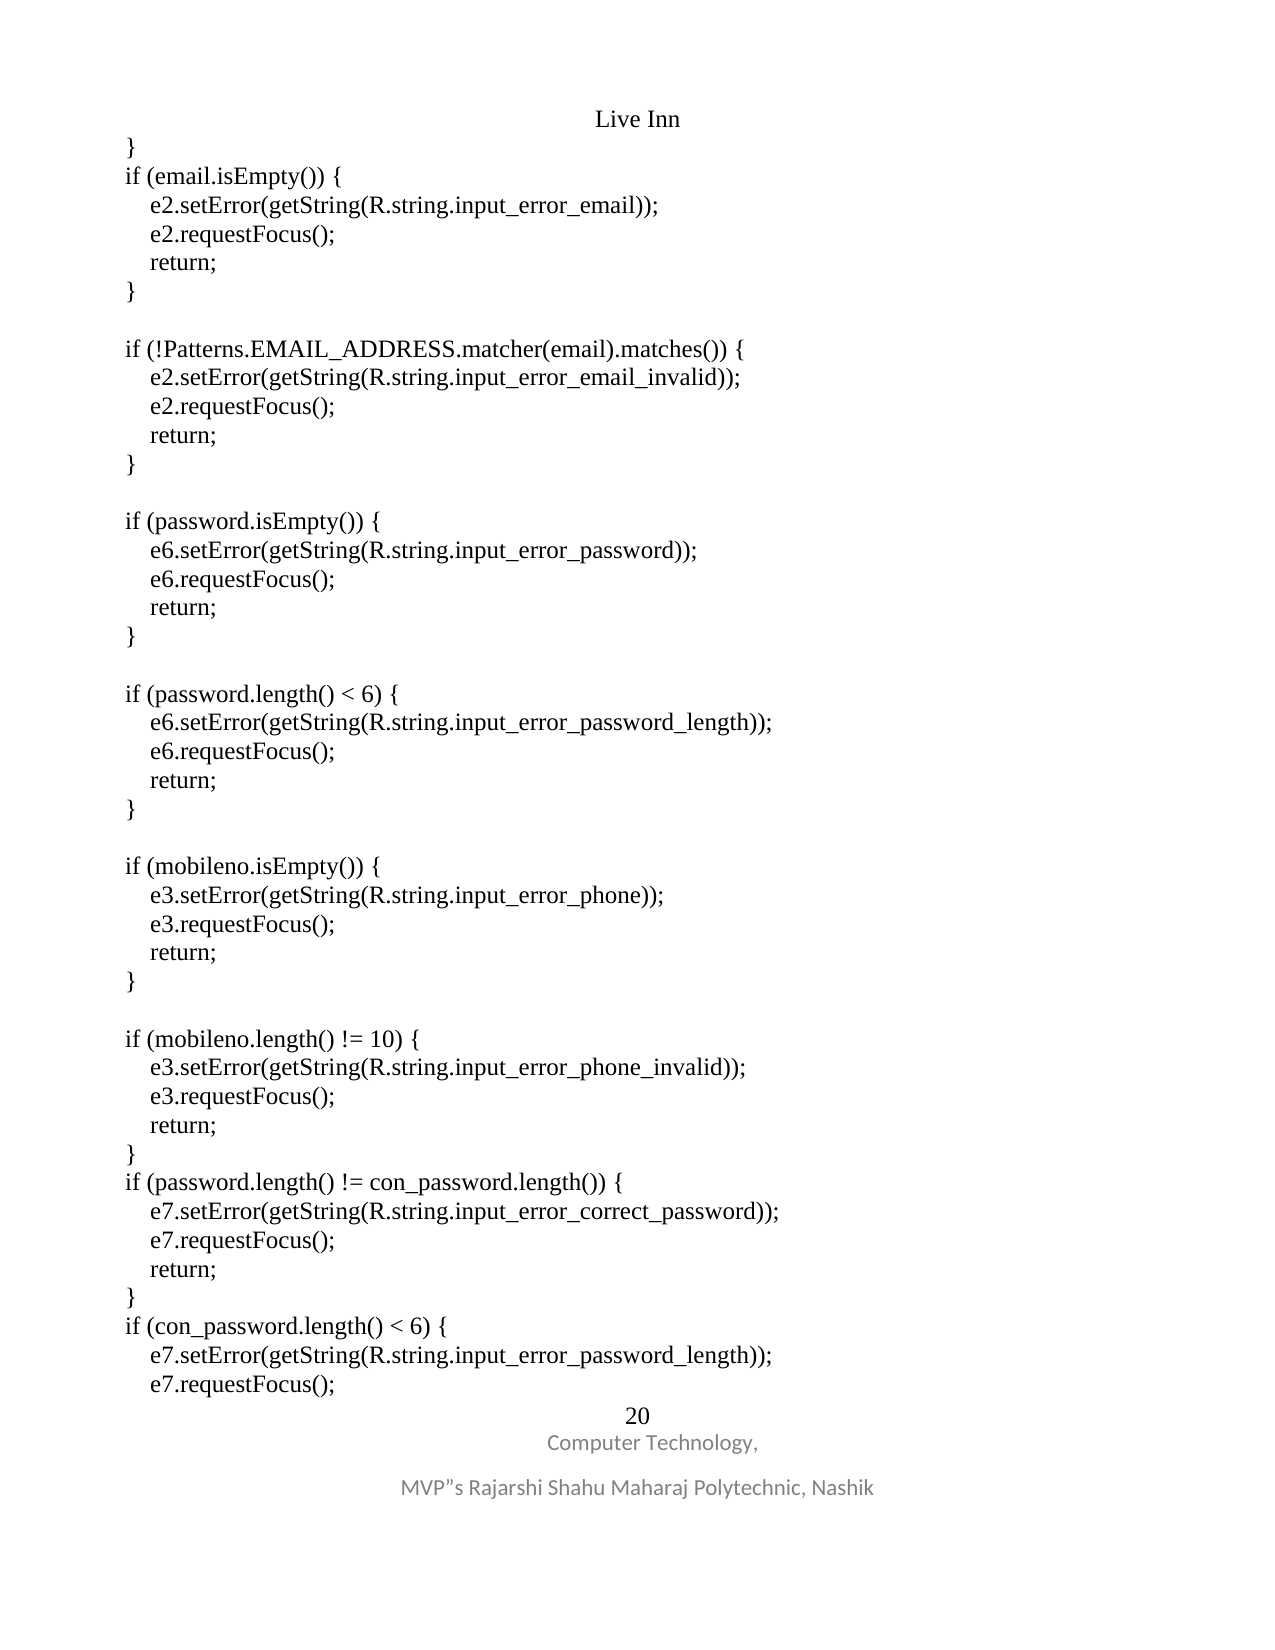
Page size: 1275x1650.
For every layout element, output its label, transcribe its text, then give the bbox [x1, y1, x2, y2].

text return; [75, 1254, 1200, 1282]
text e2.requestFocus(); [75, 391, 1200, 420]
text } [75, 966, 1200, 995]
text e3.setError(getString(R.string.input_error_phone_invalid)); [75, 1052, 1200, 1081]
text e3.setError(getString(R.string.input_error_phone)); [75, 880, 1200, 909]
text } [75, 794, 1200, 822]
text e7.requestFocus(); [75, 1369, 1200, 1397]
text } [75, 1282, 1200, 1311]
text if (password.length() < 6) { [75, 679, 1200, 707]
text e3.requestFocus(); [75, 1081, 1200, 1110]
text e6.setError(getString(R.string.input_error_password)); [75, 535, 1200, 564]
text } [75, 132, 1200, 161]
text e2.requestFocus(); [75, 219, 1200, 247]
text e6.requestFocus(); [75, 564, 1200, 592]
text if (password.length() != con_password.length()) { [75, 1167, 1200, 1196]
text e6.requestFocus(); [75, 736, 1200, 765]
text if (mobileno.length() != 10) { [75, 1024, 1200, 1052]
text e7.requestFocus(); [75, 1225, 1200, 1254]
text if (password.isEmpty()) { [75, 506, 1200, 535]
text } [75, 276, 1200, 305]
text } [75, 1139, 1200, 1167]
text if (con_password.length() < 6) { [75, 1311, 1200, 1340]
text e3.requestFocus(); [75, 909, 1200, 937]
text e2.setError(getString(R.string.input_error_email)); [75, 190, 1200, 219]
text return; [75, 247, 1200, 276]
text if (!Patterns.EMAIL_ADDRESS.matcher(email).matches()) { [75, 334, 1200, 362]
text return; [75, 937, 1200, 966]
text return; [75, 592, 1200, 621]
text if (email.isEmpty()) { [75, 161, 1200, 190]
text if (mobileno.isEmpty()) { [75, 851, 1200, 880]
text } [75, 449, 1200, 477]
text e7.setError(getString(R.string.input_error_password_length)); [75, 1340, 1200, 1369]
text e6.setError(getString(R.string.input_error_password_length)); [75, 707, 1200, 736]
text e7.setError(getString(R.string.input_error_correct_password)); [75, 1196, 1200, 1225]
text return; [75, 420, 1200, 449]
text } [75, 621, 1200, 650]
text return; [75, 765, 1200, 794]
text e2.setError(getString(R.string.input_error_email_invalid)); [75, 362, 1200, 391]
text return; [75, 1110, 1200, 1139]
